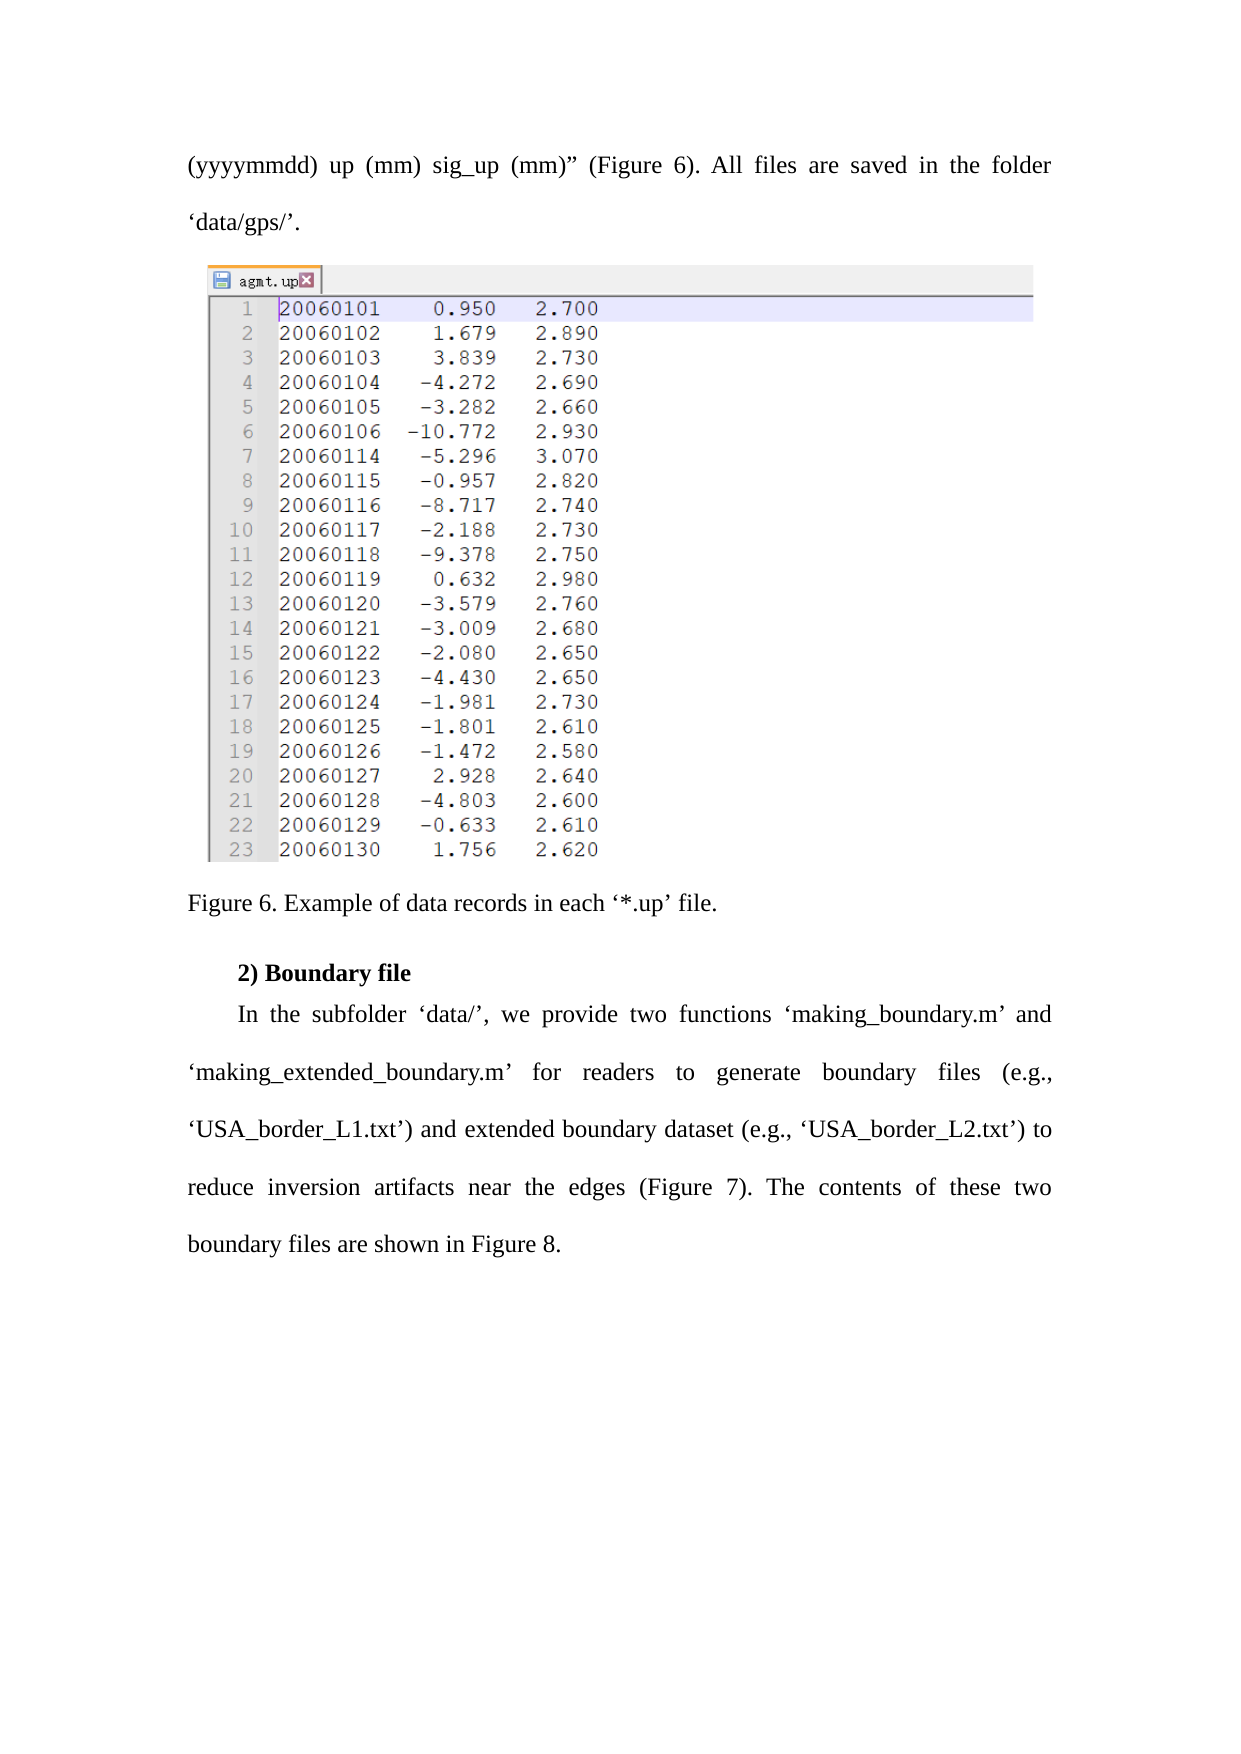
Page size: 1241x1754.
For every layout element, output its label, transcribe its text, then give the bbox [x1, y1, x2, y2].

text In the subfolder ‘data/’, we provide two functions ‘making_boundary.m’ and ‘making_extended_boundary.m’ for readers to generate boundary files (e.g., ‘USA_border_L1.txt’) and extended boundary dataset (e.g., ‘USA_border_L2.txt’) to reduce inversion artifacts near the edges (Figure 7). The contents of these two boundary files are shown in Figure 8. [187, 999, 1053, 1258]
text Figure 6. Example of data records in each ‘*.up’ file. [187, 888, 1053, 917]
picture [206, 265, 1034, 862]
text 2) Boundary file [187, 958, 1053, 987]
